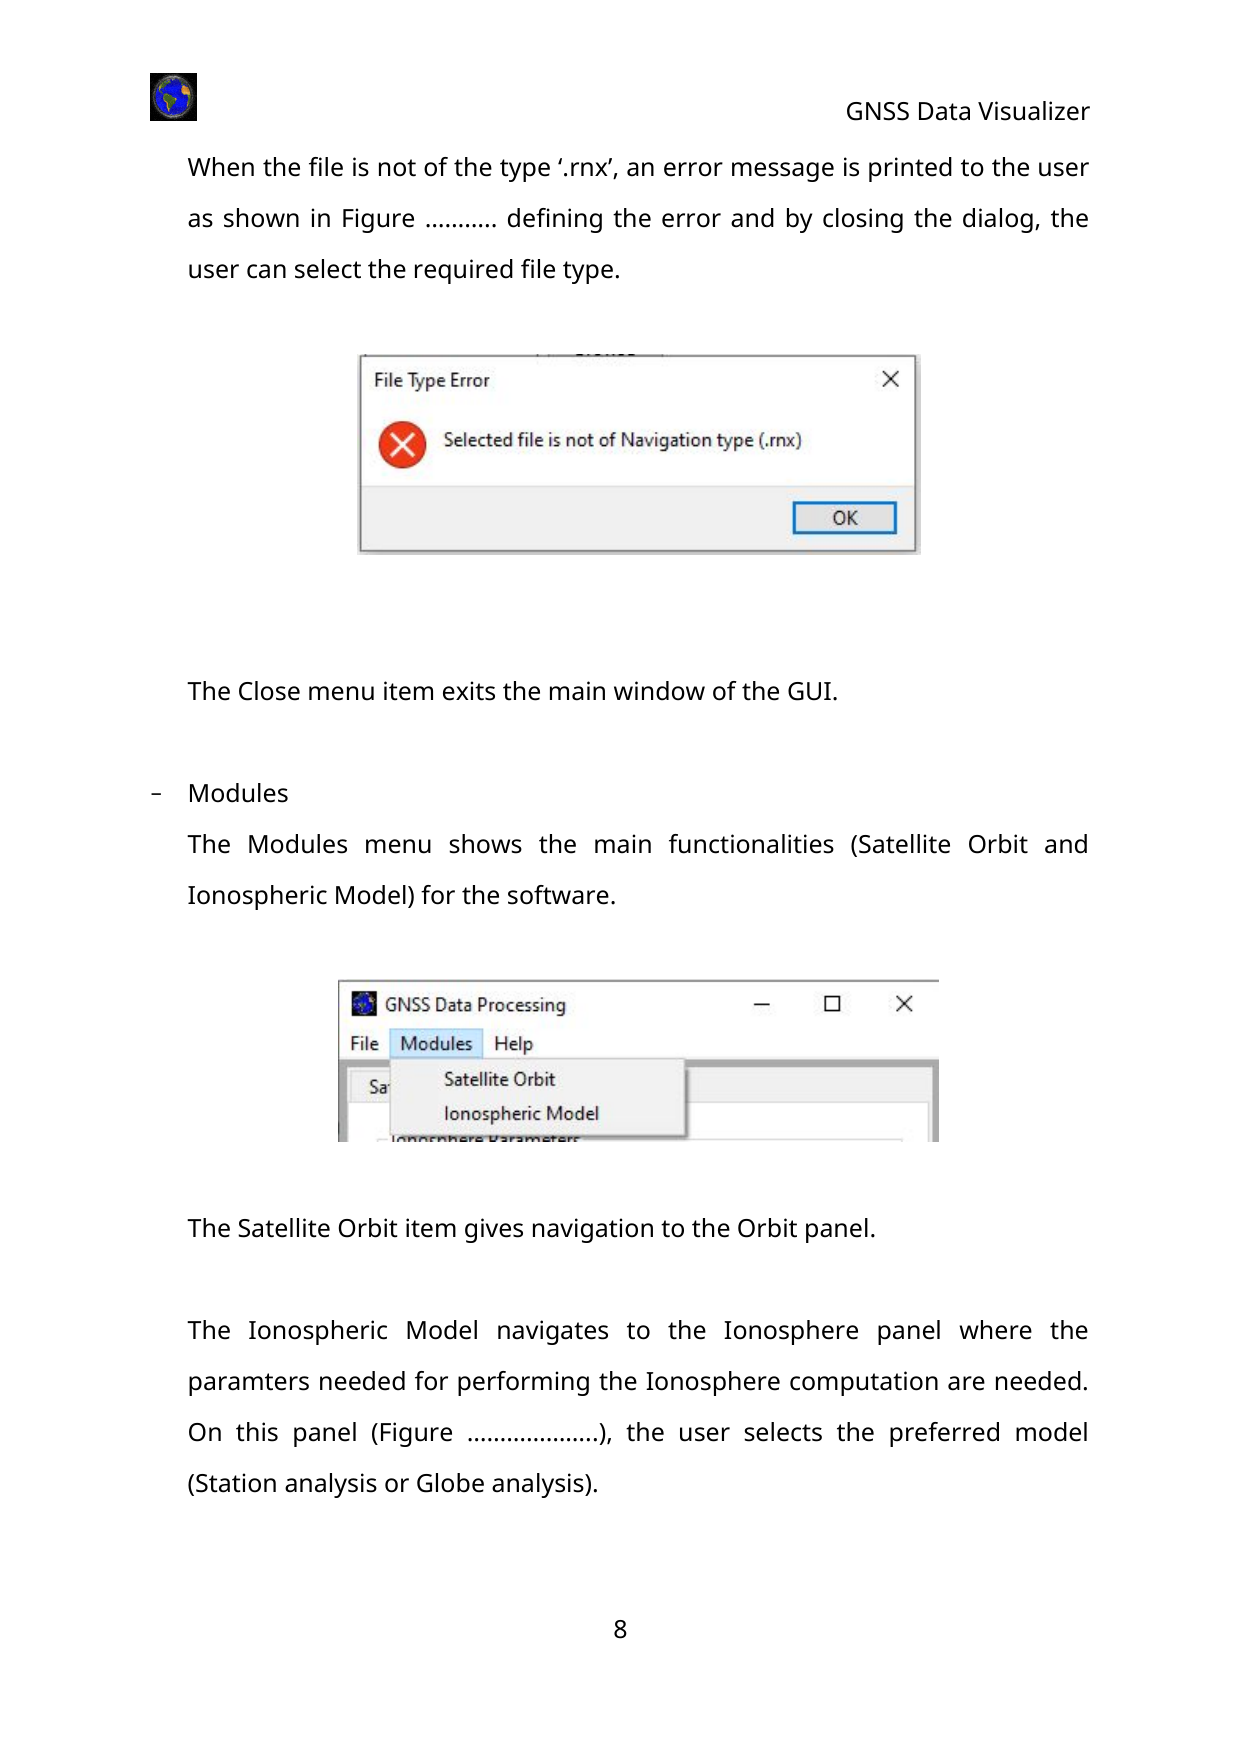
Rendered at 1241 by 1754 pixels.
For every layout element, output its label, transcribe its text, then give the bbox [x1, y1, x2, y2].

list The Ionospheric Model navigates to the Ionosphere panel where the paramters needed for performing the Ionosphere computation are needed. On this panel (Figure ………………..), the user selects the preferred model (Station analysis or Globe analysis). [187, 1312, 1090, 1499]
list Modules [150, 775, 1090, 809]
list The Close menu item exits the main window of the GUI. [187, 673, 1090, 707]
picture [150, 73, 197, 121]
picture [338, 979, 939, 1142]
list When the file is not of the type ‘.rnx’, an error message is printed to the user as shown in Figure ……….. defining the error and by closing the dialog, the user can select the required file type. [187, 150, 1090, 286]
list The Modules menu shows the main functionalities (Satellite Orbit and Ionospheric Model) for the software. [187, 826, 1090, 912]
picture [357, 354, 921, 555]
list The Satellite Orbit item gives navigation to the Orbit panel. [187, 1210, 1090, 1244]
